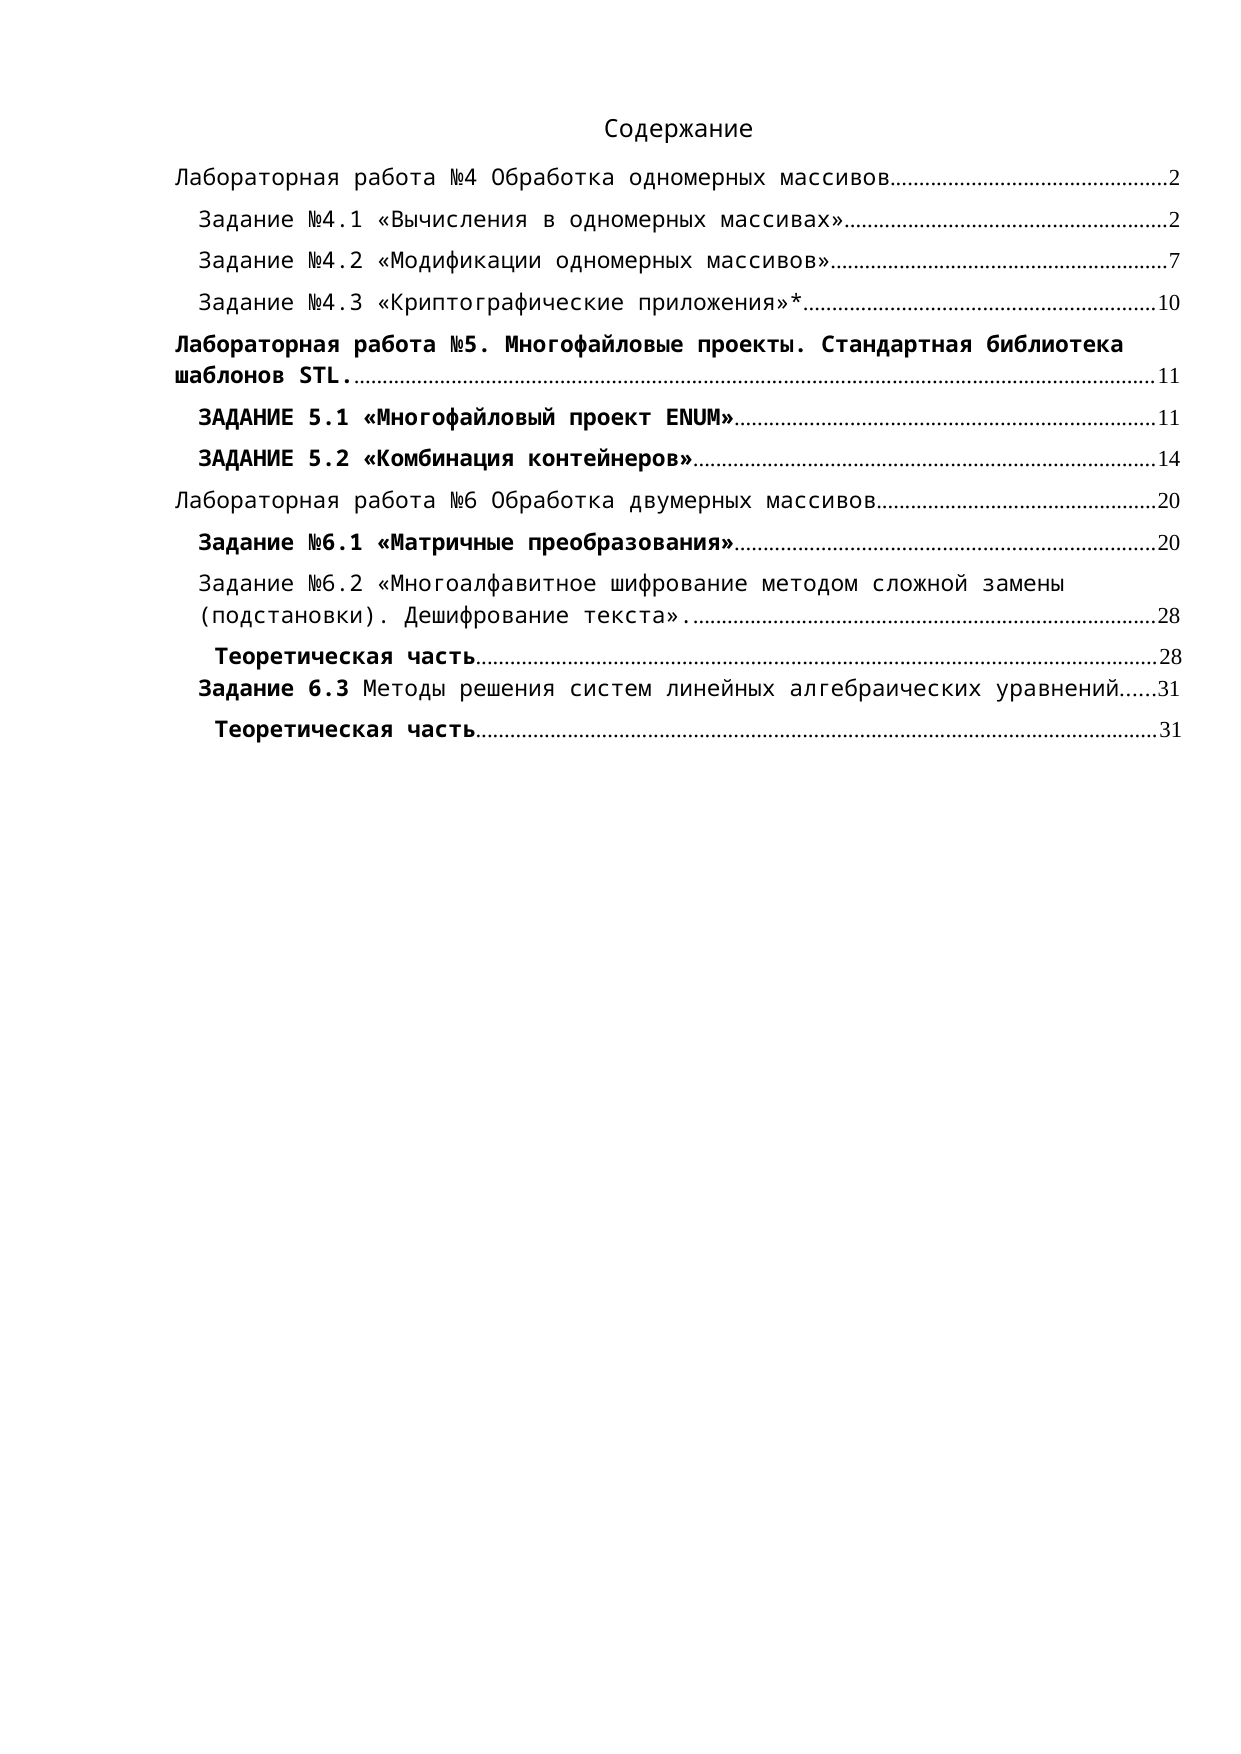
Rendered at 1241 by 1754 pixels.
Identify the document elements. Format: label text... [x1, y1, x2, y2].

text Лабораторная работа №4 Обработка одномерных массивов 2 [175, 161, 1182, 192]
text Задание 6.3 Методы решения систем линейных алгебраических уравнений 31 [198, 672, 1182, 703]
text Теоретическая часть 28 [156, 640, 1182, 672]
text Задание №6.2 «Многоалфавитное шифрование методом сложной замены (подстановки). Дешифрование текста». 28 [198, 567, 1182, 630]
text Содержание [175, 110, 1182, 144]
text Задание №6.1 «Матричные преобразования» 20 [198, 526, 1182, 557]
text Лабораторная работа №5. Многофайловые проекты. Стандартная библиотека шаблонов STL. 11 [175, 328, 1182, 390]
text ЗАДАНИЕ 5.2 «Комбинация контейнеров» 14 [198, 442, 1182, 474]
text Лабораторная работа №6 Обработка двумерных массивов 20 [175, 484, 1182, 515]
text Задание №4.2 «Модификации одномерных массивов» 7 [198, 244, 1182, 276]
text ЗАДАНИЕ 5.1 «Многофайловый проект ENUM» 11 [198, 401, 1182, 432]
text Теоретическая часть 31 [156, 713, 1182, 744]
text Задание №4.3 «Криптографические приложения»* 10 [198, 286, 1182, 317]
text Задание №4.1 «Вычисления в одномерных массивах» 2 [198, 203, 1182, 234]
